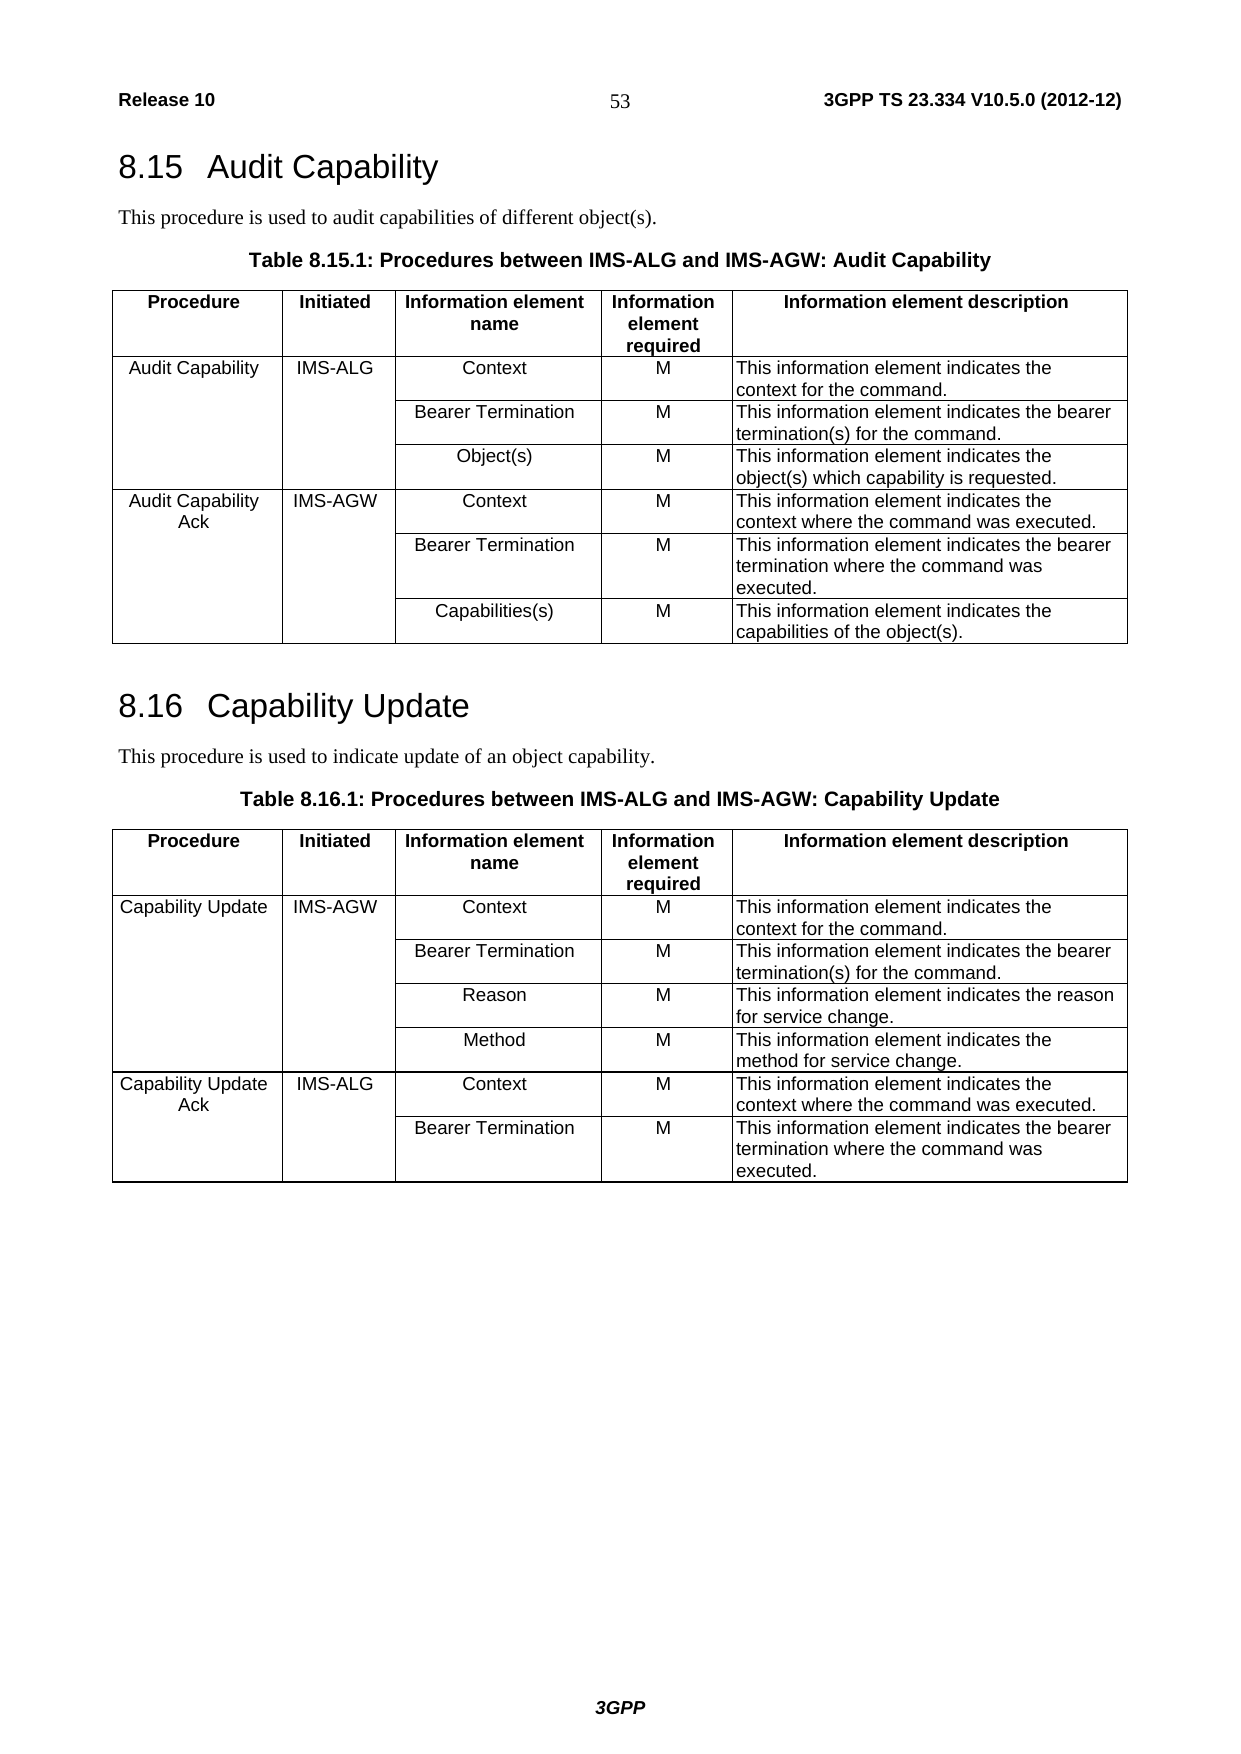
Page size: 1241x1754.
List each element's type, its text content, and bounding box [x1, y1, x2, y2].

table_cell IMS-ALG [283, 1073, 395, 1181]
subtitle 8.15 Audit Capability [118, 147, 1122, 186]
table_cell This information element indicates the bearer termination(s) for the command. [733, 401, 1127, 444]
table_header Information element required [602, 830, 732, 895]
table_cell Object(s) [396, 445, 601, 488]
table_cell Capabilities(s) [396, 599, 601, 642]
table_cell IMS-ALG [283, 357, 395, 488]
table_cell This information element indicates the context where the command was executed. [733, 1073, 1127, 1116]
table_header Information element name [396, 830, 601, 895]
text Table 8.16.1: Procedures between IMS-ALG and IMS-AGW: Capability Update [118, 786, 1122, 810]
table_cell M [602, 984, 732, 1027]
table_cell This information element indicates the capabilities of the object(s). [733, 599, 1127, 642]
text This procedure is used to audit capabilities of different object(s). [118, 205, 1122, 229]
table_cell This information element indicates the bearer termination where the command was executed. [733, 534, 1127, 598]
table_header Procedure [113, 291, 282, 356]
table_cell This information element indicates the object(s) which capability is requested. [733, 445, 1127, 488]
table_cell Method [396, 1028, 601, 1071]
table_header Information element required [602, 291, 732, 356]
table_cell Capability Update Ack [113, 1073, 282, 1181]
text Table 8.15.1: Procedures between IMS-ALG and IMS-AGW: Audit Capability [118, 247, 1122, 271]
table_cell M [602, 1028, 732, 1071]
table_cell M [602, 357, 732, 400]
table_cell IMS-AGW [283, 896, 395, 1071]
table_cell Bearer Termination [396, 1117, 601, 1181]
table_header Information element description [733, 830, 1127, 895]
table_cell This information element indicates the reason for service change. [733, 984, 1127, 1027]
text This procedure is used to indicate update of an object capability. [118, 743, 1122, 768]
table_header Initiated [283, 830, 395, 895]
table_cell M [602, 445, 732, 488]
table_cell Capability Update [113, 896, 282, 1071]
table_cell Context [396, 1073, 601, 1116]
table_cell Context [396, 357, 601, 400]
table_header Information element name [396, 291, 601, 356]
table_cell This information element indicates the context for the command. [733, 896, 1127, 939]
table_header Initiated [283, 291, 395, 356]
table_cell M [602, 599, 732, 642]
table_cell Bearer Termination [396, 940, 601, 983]
table_cell M [602, 490, 732, 533]
table_cell M [602, 1117, 732, 1181]
table_header Procedure [113, 830, 282, 895]
table_cell This information element indicates the bearer termination where the command was executed. [733, 1117, 1127, 1181]
table_cell Audit Capability [113, 357, 282, 488]
table_cell M [602, 940, 732, 983]
table_cell Audit Capability Ack [113, 490, 282, 642]
table_cell M [602, 401, 732, 444]
table_header Information element description [733, 291, 1127, 356]
table_cell This information element indicates the context where the command was executed. [733, 490, 1127, 533]
table_cell Context [396, 490, 601, 533]
table_cell Reason [396, 984, 601, 1027]
table_cell IMS-AGW [283, 490, 395, 642]
table_cell Bearer Termination [396, 534, 601, 598]
table_cell This information element indicates the bearer termination(s) for the command. [733, 940, 1127, 983]
table_cell Bearer Termination [396, 401, 601, 444]
table_cell Context [396, 896, 601, 939]
table_cell M [602, 896, 732, 939]
table_cell This information element indicates the context for the command. [733, 357, 1127, 400]
table_cell This information element indicates the method for service change. [733, 1028, 1127, 1071]
table_cell M [602, 1073, 732, 1116]
table_cell M [602, 534, 732, 598]
subtitle 8.16 Capability Update [118, 686, 1122, 725]
